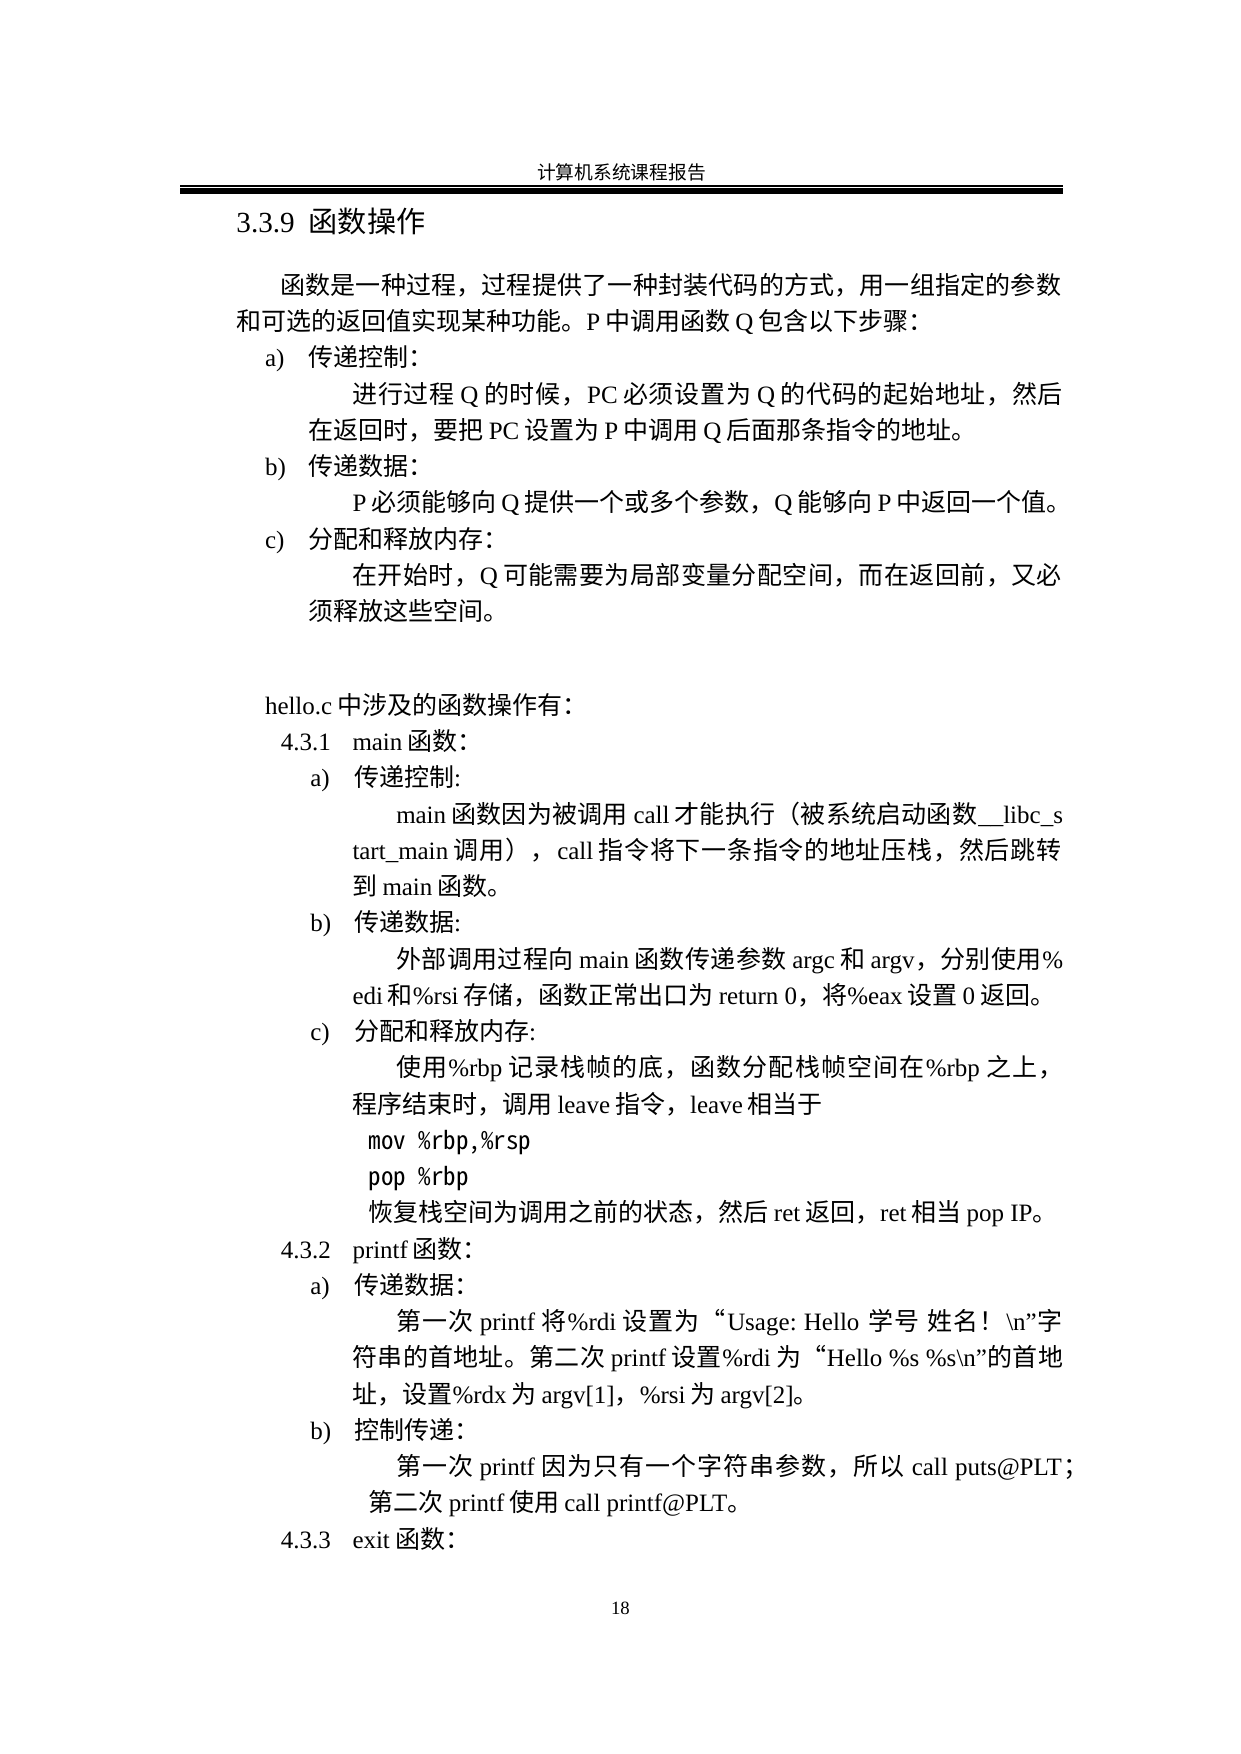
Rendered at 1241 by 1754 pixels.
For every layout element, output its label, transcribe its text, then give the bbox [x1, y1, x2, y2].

text hello.c中涉及的函数操作有： [265, 685, 1063, 722]
list 传递控制: [310, 758, 1063, 794]
text 进行过程Q的时候，PC必须设置为Q的代码的起始地址，然后在返回时，要把PC设置为P中调用Q后面那条指令的地址。 [308, 374, 1063, 447]
text 函数是一种过程，过程提供了一种封装代码的方式，用一组指定的参数和可选的返回值实现某种功能。P中调用函数Q包含以下步骤： [236, 265, 1063, 338]
list 分配和释放内存: [310, 1012, 1063, 1048]
text pop %rbp [369, 1157, 1063, 1193]
text mov %rbp,%rsp [369, 1120, 1063, 1157]
list 分配和释放内存： [265, 519, 1063, 555]
list 传递数据: [310, 903, 1063, 939]
text main函数因为被调用call才能执行（被系统启动函数__libc_start_main调用），call指令将下一条指令的地址压栈，然后跳转到main函数。 [352, 794, 1063, 903]
list 传递数据： [265, 447, 1063, 483]
list 传递数据： [310, 1265, 1063, 1302]
list main函数： [281, 722, 1063, 758]
list 传递控制： [265, 338, 1063, 374]
list exit函数： [281, 1519, 1063, 1555]
text 使用%rbp记录栈帧的底，函数分配栈帧空间在%rbp之上，程序结束时，调用leave指令，leave相当于 [352, 1048, 1063, 1120]
list printf函数： [281, 1229, 1063, 1265]
text 在开始时，Q可能需要为局部变量分配空间，而在返回前，又必须释放这些空间。 [308, 555, 1063, 628]
list 控制传递： [310, 1410, 1063, 1447]
text 恢复栈空间为调用之前的状态，然后ret返回，ret相当pop IP。 [369, 1193, 1063, 1229]
text 外部调用过程向main函数传递参数argc和argv，分别使用%edi和%rsi存储，函数正常出口为return 0，将%eax设置0返回。 [352, 939, 1063, 1012]
text 第一次printf因为只有一个字符串参数，所以call puts@PLT；第二次printf使用call printf@PLT。 [369, 1447, 1063, 1519]
text P必须能够向Q提供一个或多个参数，Q能够向P中返回一个值。 [308, 483, 1063, 519]
subtitle 函数操作 [236, 201, 1063, 240]
text 第一次printf将%rdi设置为“Usage: Hello 学号 姓名！\n”字符串的首地址。第二次printf设置%rdi为“Hello %s %s\n”的首地址，设置%rdx为argv[1]，%rsi为argv[2]。 [352, 1302, 1063, 1410]
